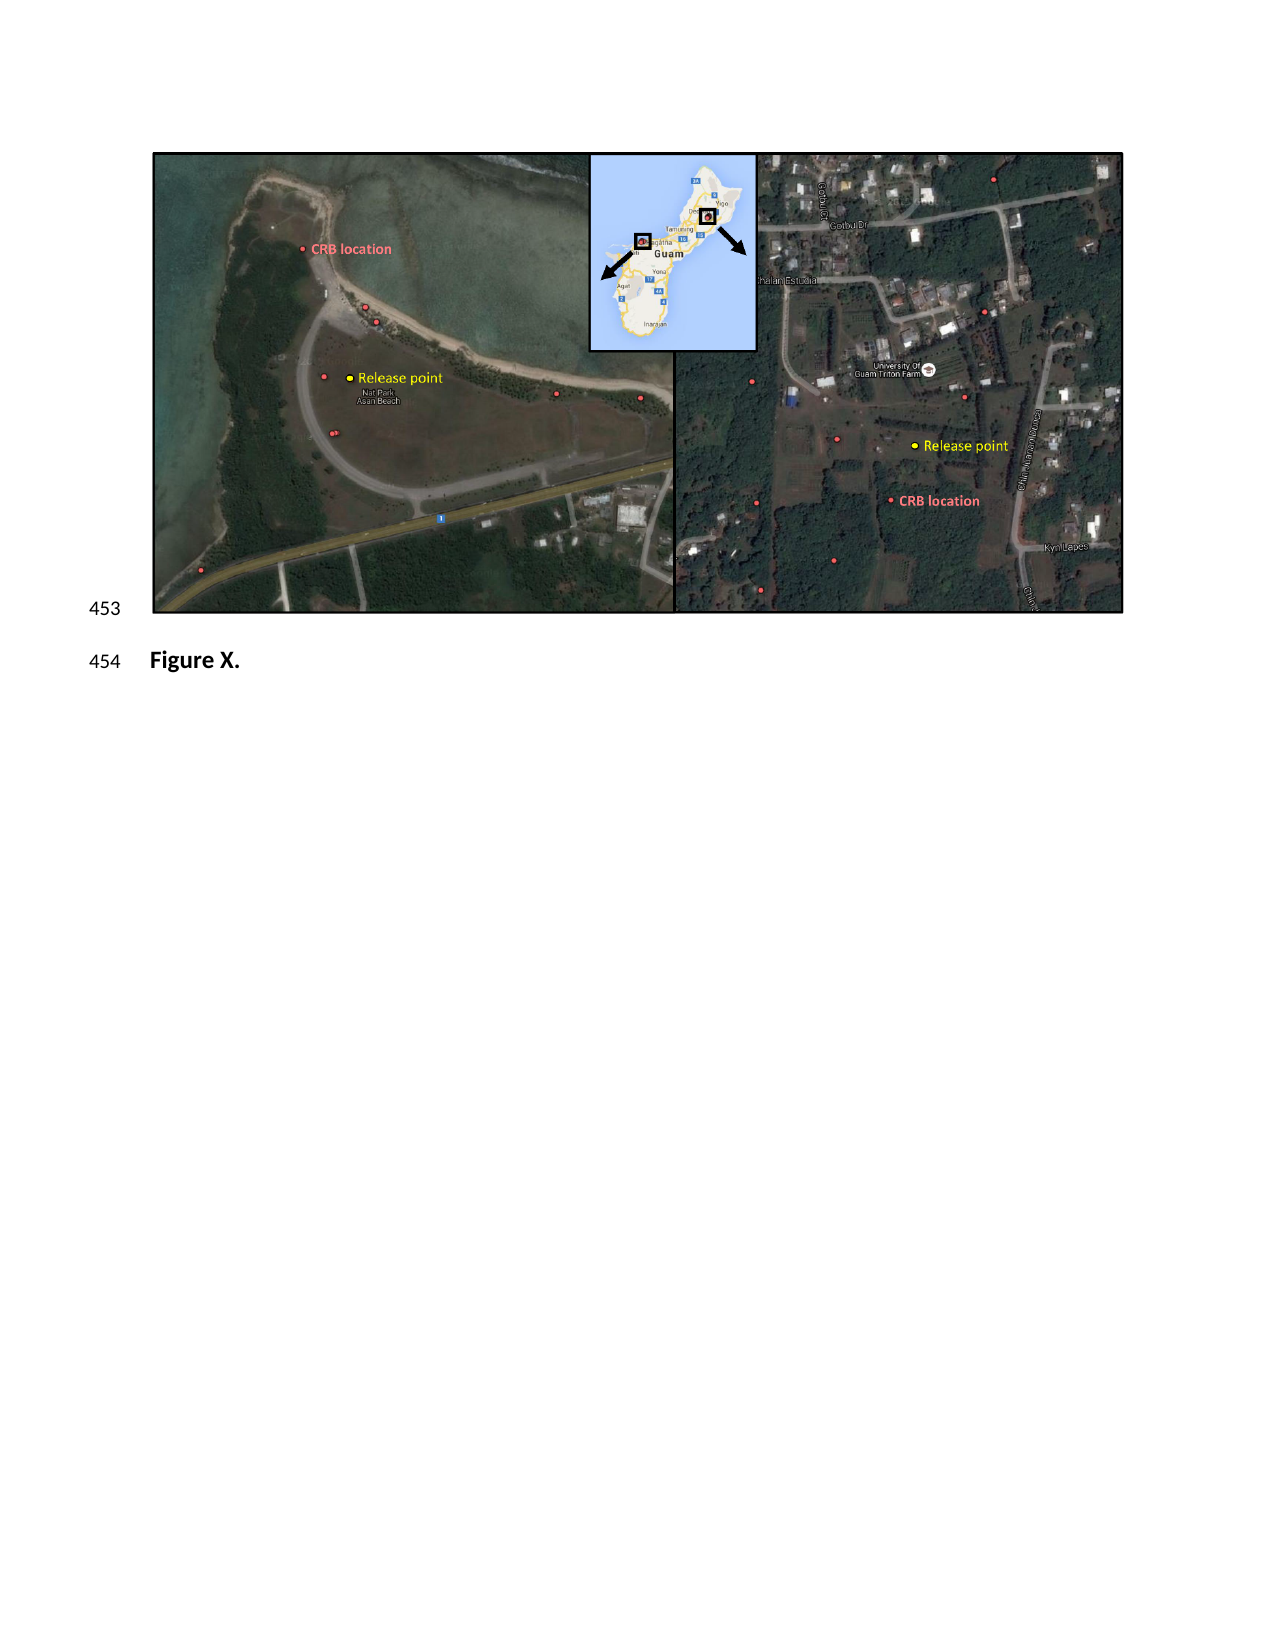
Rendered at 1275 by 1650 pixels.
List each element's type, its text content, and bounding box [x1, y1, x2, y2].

picture [150, 150, 1125, 616]
text Figure X. [150, 644, 1125, 674]
